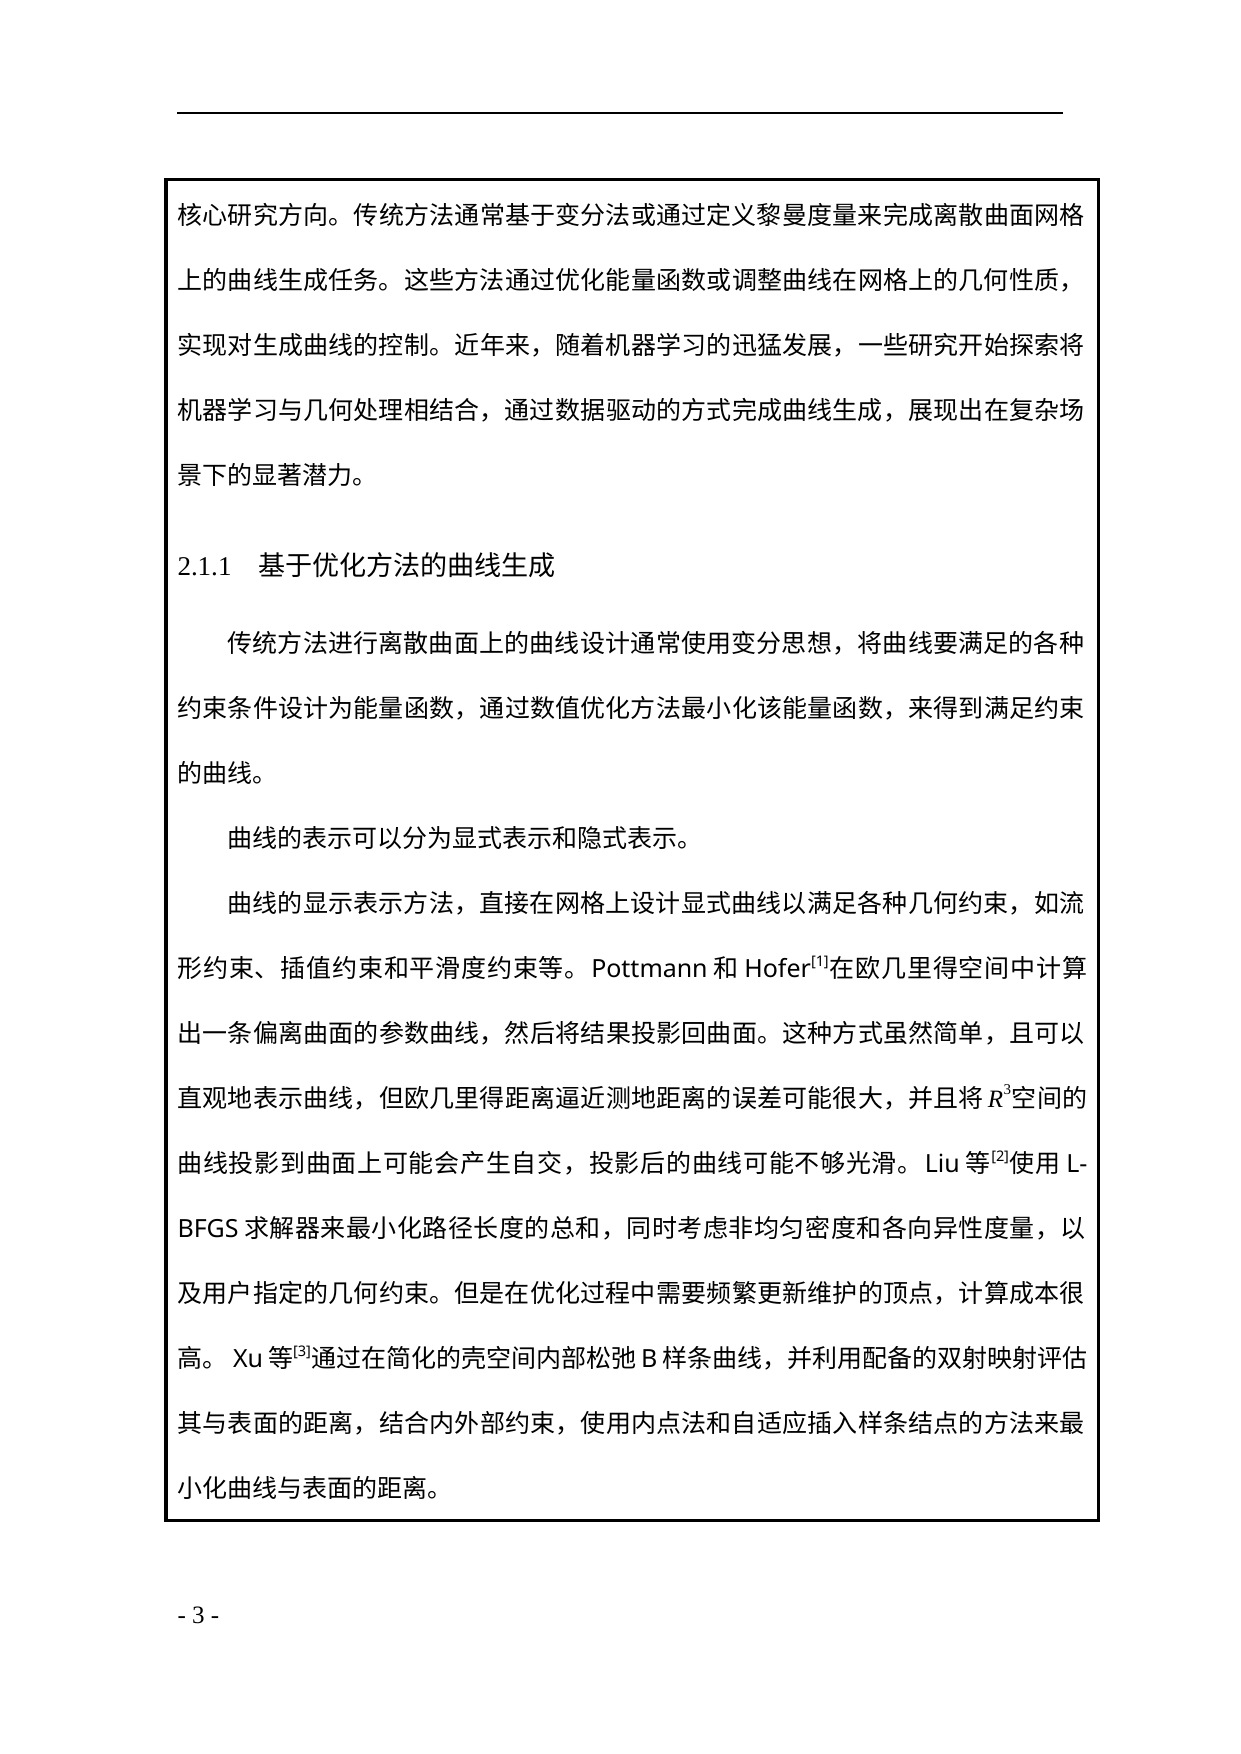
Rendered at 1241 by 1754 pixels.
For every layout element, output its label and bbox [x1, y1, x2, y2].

table_cell [168, 181, 1097, 1519]
